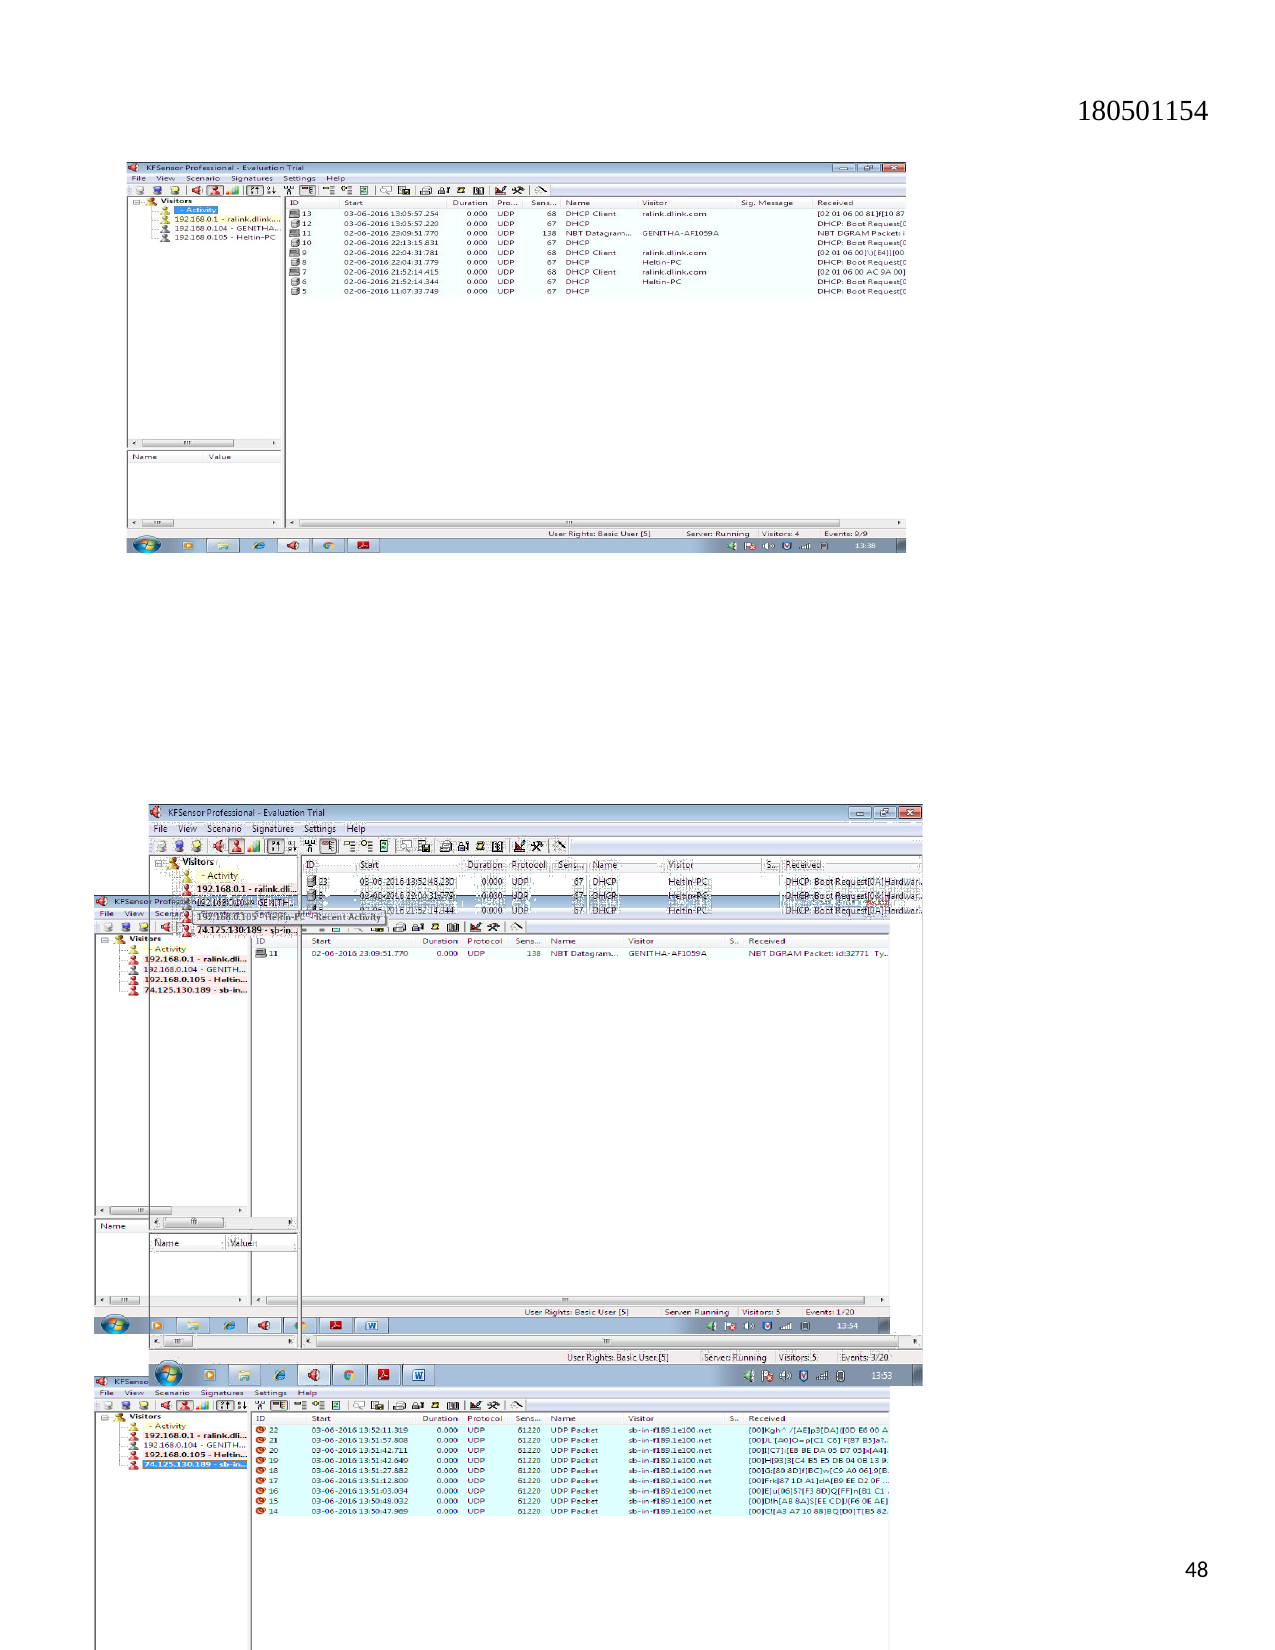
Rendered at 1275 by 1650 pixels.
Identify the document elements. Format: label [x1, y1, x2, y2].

picture [94, 804, 923, 1650]
picture [126, 162, 907, 553]
